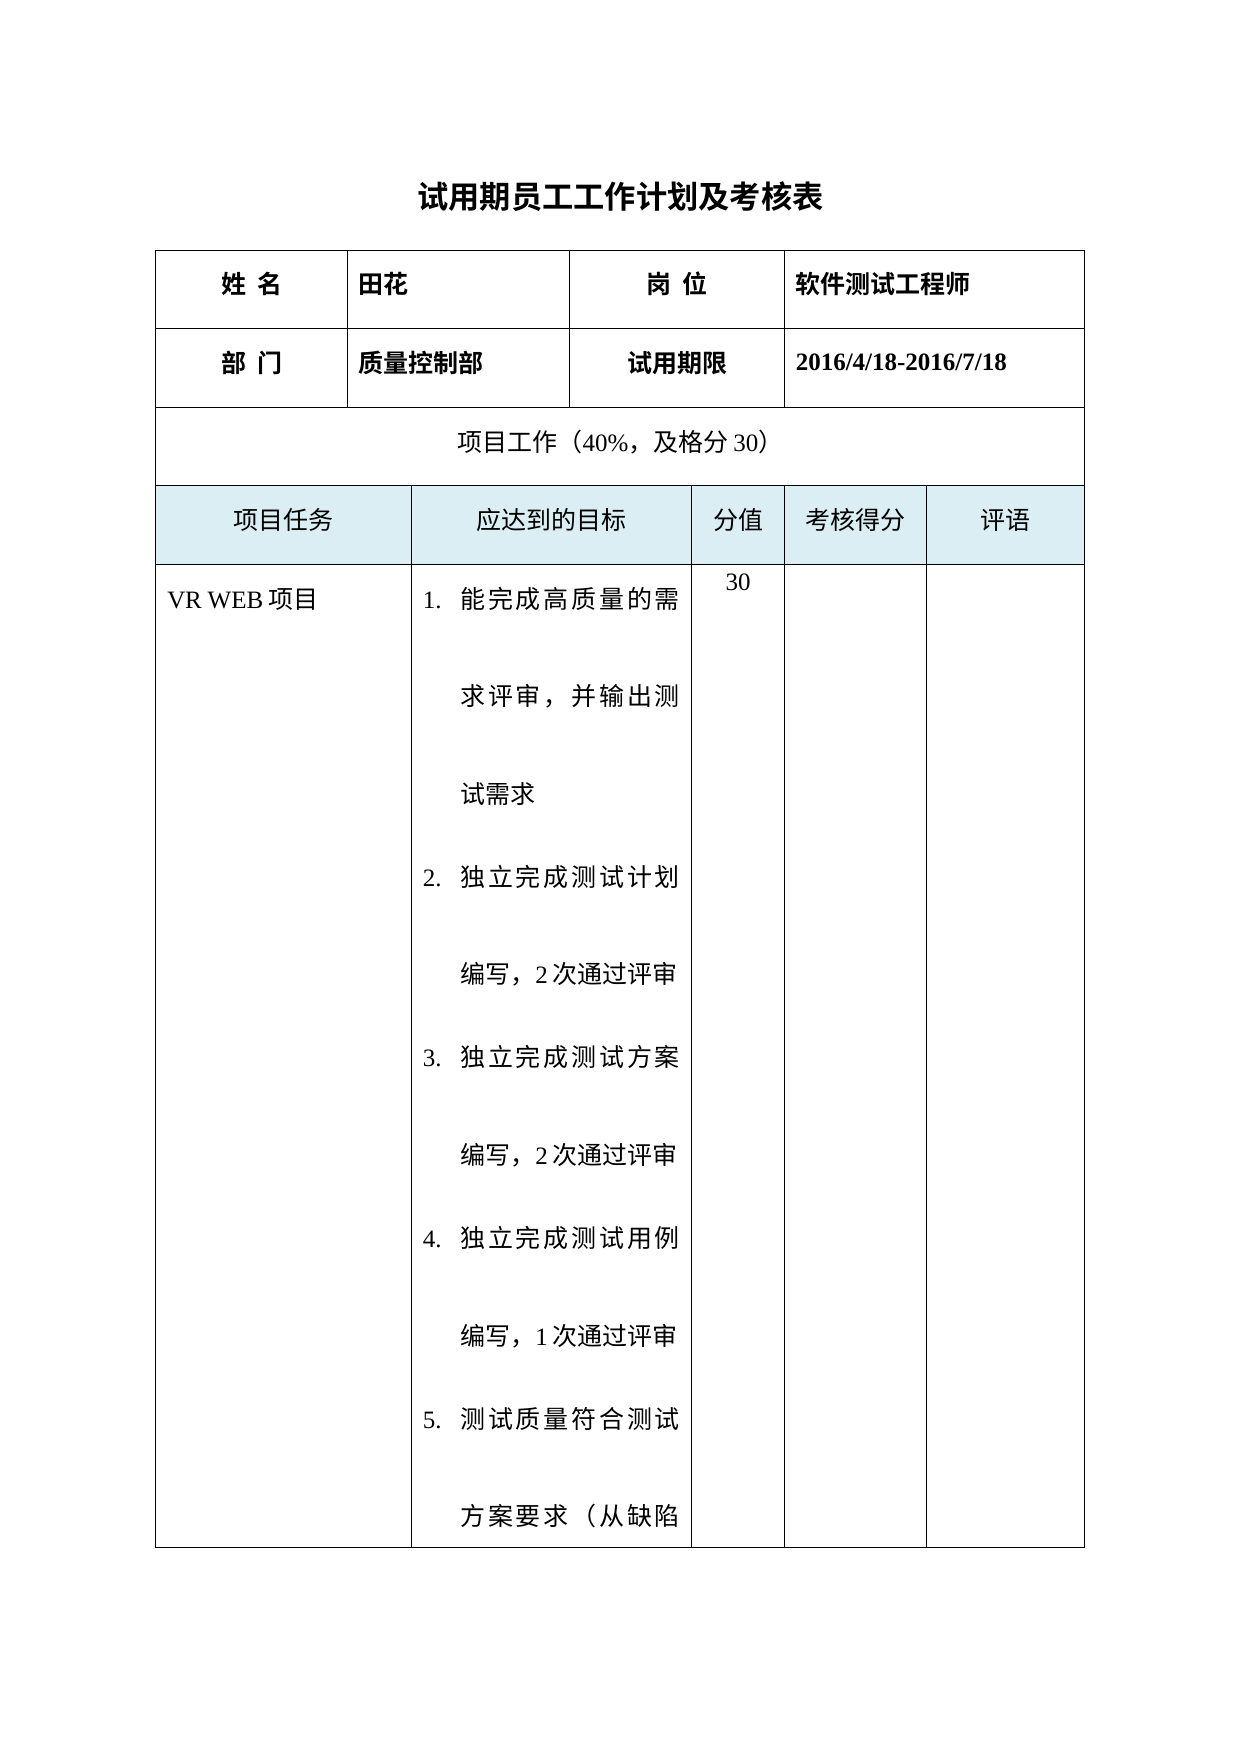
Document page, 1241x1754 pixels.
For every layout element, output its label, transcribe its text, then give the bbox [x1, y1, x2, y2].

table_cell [412, 565, 691, 1547]
table_cell 30 [692, 565, 784, 1547]
table_cell 质量控制部 [348, 329, 569, 407]
table_cell [785, 565, 926, 1547]
table_cell 评语 [927, 486, 1084, 564]
table_header 软件测试工程师 [785, 251, 1084, 328]
table_cell 项目任务 [156, 486, 411, 564]
table_header 岗 位 [570, 251, 784, 328]
table_cell [927, 565, 1084, 1547]
table_cell 考核得分 [785, 486, 926, 564]
table_cell 试用期限 [570, 329, 784, 407]
table_cell 应达到的目标 [412, 486, 691, 564]
table_cell 分值 [692, 486, 784, 564]
text 试用期员工工作计划及考核表 [187, 162, 1053, 227]
table_header 田花 [348, 251, 569, 328]
table_cell 部 门 [156, 329, 347, 407]
table_header 姓 名 [156, 251, 347, 328]
table_cell 项目工作（40%，及格分30） [156, 408, 1084, 485]
table_cell VR WEB项目 [156, 565, 411, 1547]
table_cell 2016/4/18-2016/7/18 [785, 329, 1084, 407]
